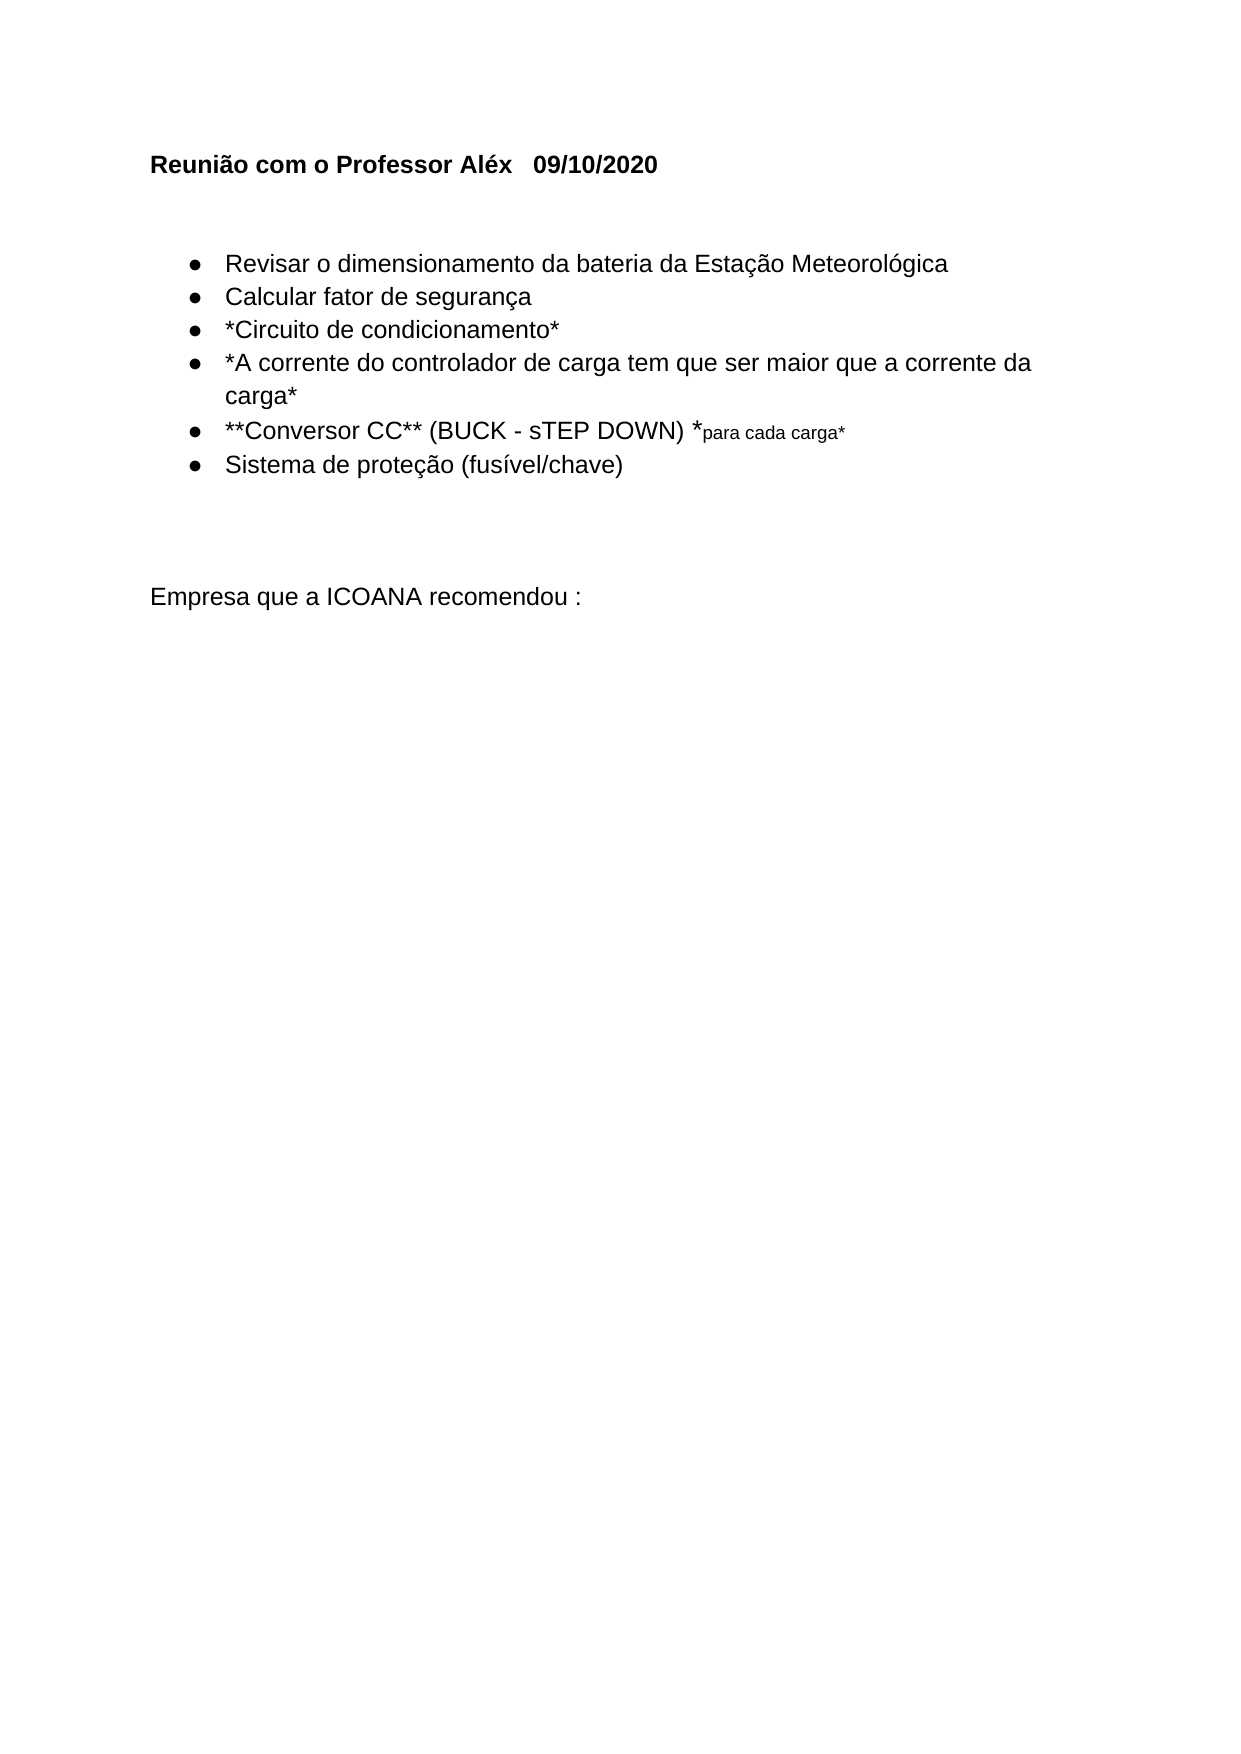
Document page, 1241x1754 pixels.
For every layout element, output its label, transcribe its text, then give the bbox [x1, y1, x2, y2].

list *A corrente do controlador de carga tem que ser maior que a corrente da carga* [187, 348, 1090, 410]
list Revisar o dimensionamento da bateria da Estação Meteorológica [187, 249, 1090, 278]
text Reunião com o Professor Aléx 09/10/2020 [150, 150, 1090, 179]
list **Conversor CC** (BUCK - sTEP DOWN) *para cada carga* [187, 414, 1090, 445]
text Empresa que a ICOANA recomendou : [150, 582, 1090, 611]
list Calcular fator de segurança [187, 282, 1090, 311]
list Sistema de proteção (fusível/chave) [187, 450, 1090, 479]
list *Circuito de condicionamento* [187, 315, 1090, 344]
